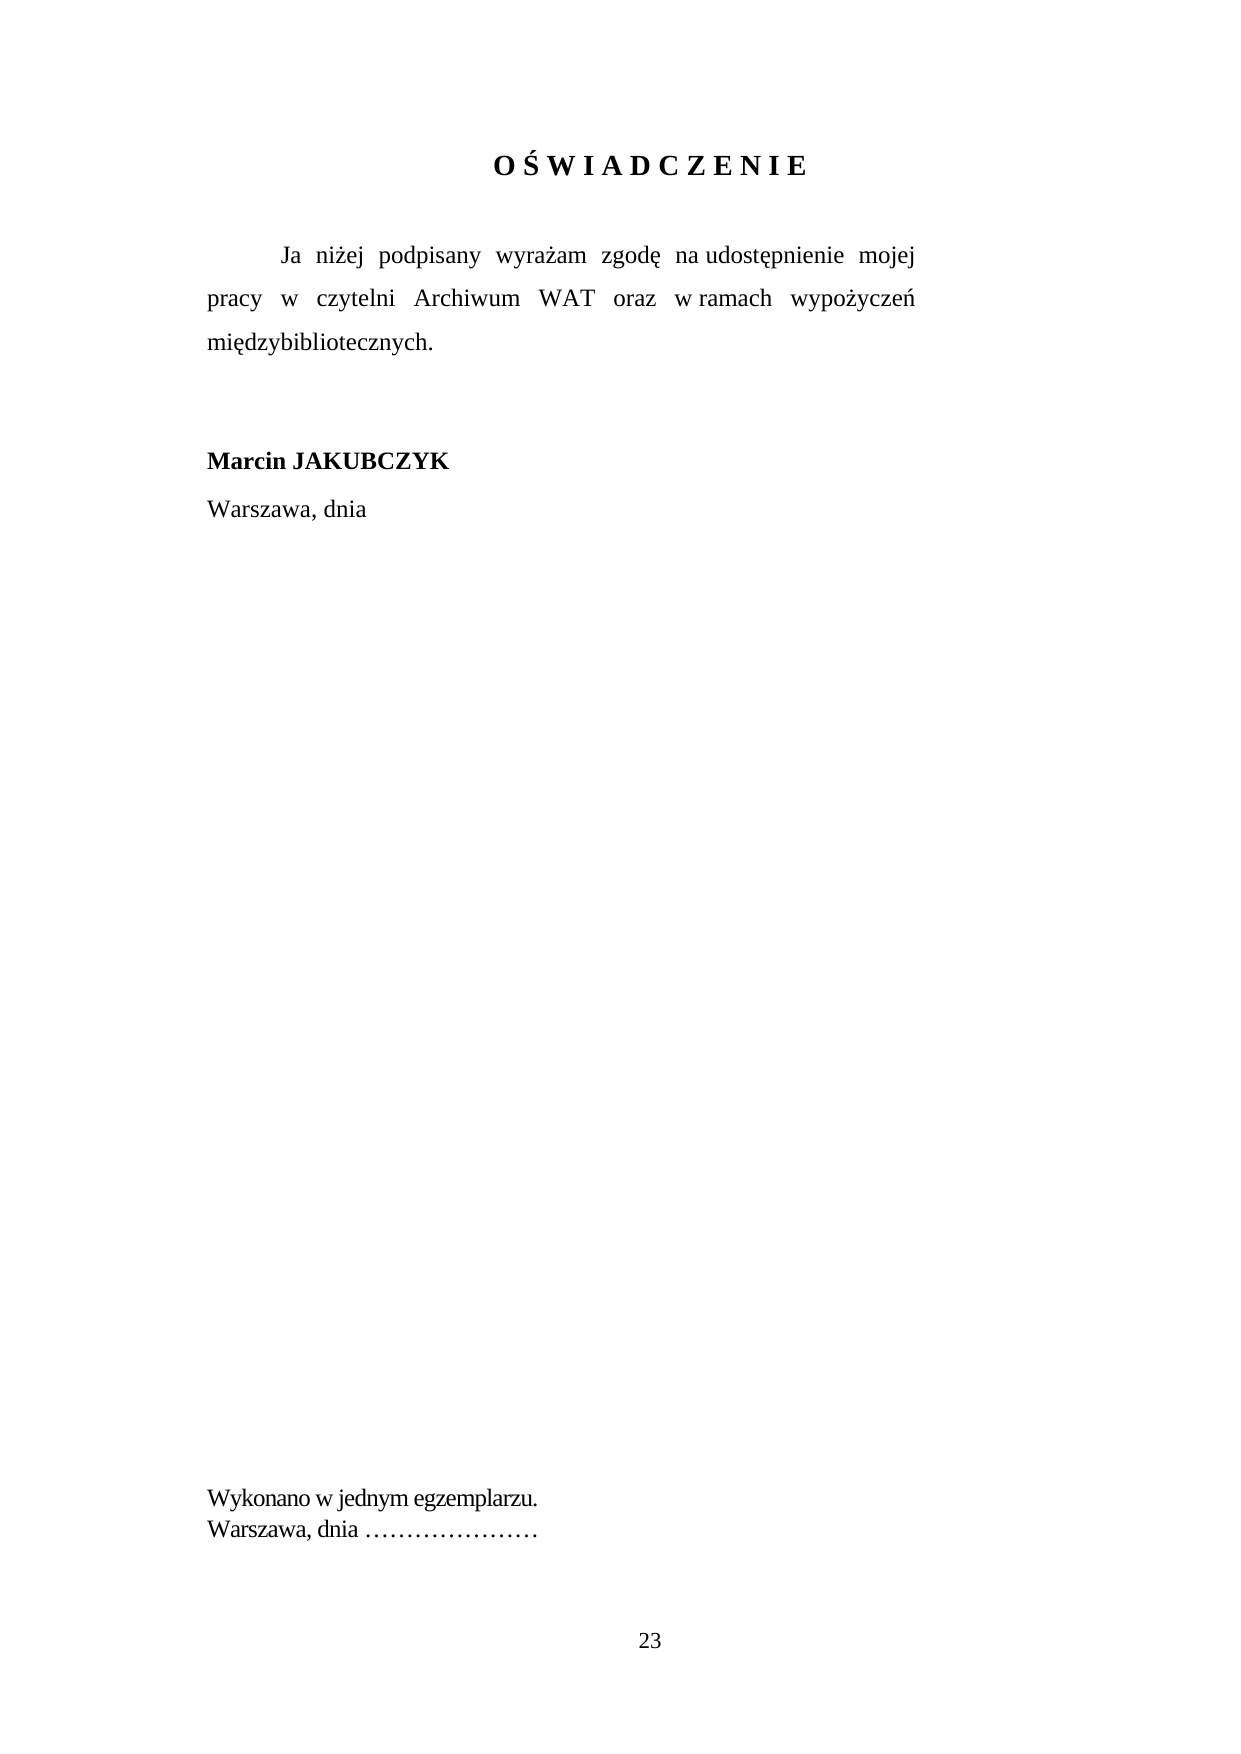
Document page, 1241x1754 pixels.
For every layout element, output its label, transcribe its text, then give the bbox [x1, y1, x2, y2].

text Warszawa, dnia [207, 494, 1092, 523]
text O Ś W I A D C Z E N I E [207, 148, 1092, 181]
text Wykonano w jednym egzemplarzu. Warszawa, dnia ………………… [207, 1483, 1092, 1543]
text Marcin JAKUBCZYK [207, 446, 1092, 475]
text Ja niżej podpisany wyrażam zgodę na udostępnienie mojej pracy w czytelni Archiwum WAT oraz w ramach wypożyczeń międzybibliotecznych. [207, 240, 915, 355]
